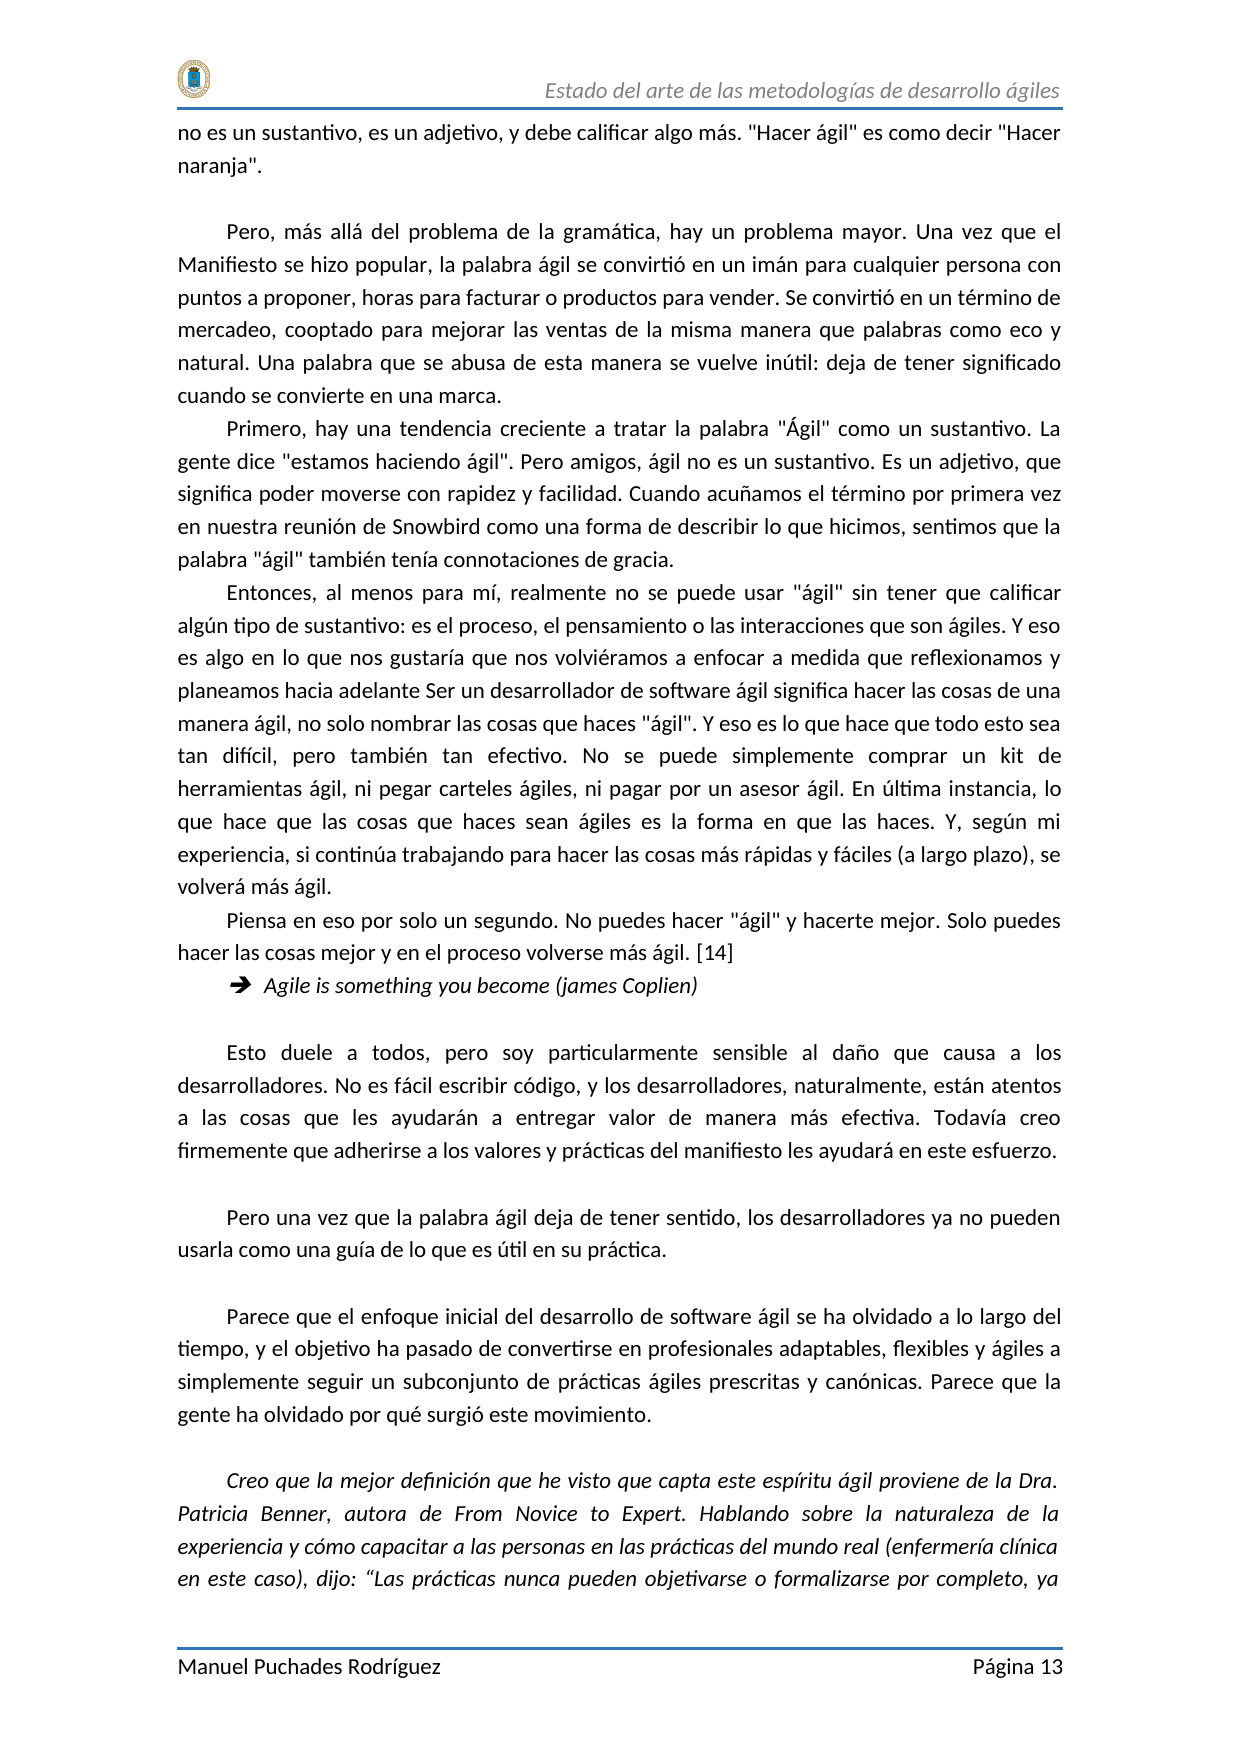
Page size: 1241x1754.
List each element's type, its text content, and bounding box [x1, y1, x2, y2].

text Entonces, al menos para mí, realmente no se puede usar "ágil" sin tener que calificar algún tipo de sustantivo: es el proceso, el pensamiento o las interacciones que son ágiles. Y eso es algo en lo que nos gustaría que nos volviéramos a enfocar a medida que reflexionamos y planeamos hacia adelante Ser un desarrollador de software ágil significa hacer las cosas de una manera ágil, no solo nombrar las cosas que haces "ágil". Y eso es lo que hace que todo esto sea tan difícil, pero también tan efectivo. No se puede simplemente comprar un kit de herramientas ágil, ni pegar carteles ágiles, ni pagar por un asesor ágil. En última instancia, lo que hace que las cosas que haces sean ágiles es la forma en que las haces. Y, según mi experiencia, si continúa trabajando para hacer las cosas más rápidas y fáciles (a largo plazo), se volverá más ágil. [177, 578, 1063, 901]
text Primero, hay una tendencia creciente a tratar la palabra "Ágil" como un sustantivo. La gente dice "estamos haciendo ágil". Pero amigos, ágil no es un sustantivo. Es un adjetivo, que significa poder moverse con rapidez y facilidad. Cuando acuñamos el término por primera vez en nuestra reunión de Snowbird como una forma de describir lo que hicimos, sentimos que la palabra "ágil" también tenía connotaciones de gracia. [177, 414, 1063, 573]
list Agile is something you become (james Coplien) [226, 972, 1063, 1000]
text Esto duele a todos, pero soy particularmente sensible al daño que causa a los desarrolladores. No es fácil escribir código, y los desarrolladores, naturalmente, están atentos a las cosas que les ayudarán a entregar valor de manera más efectiva. Todavía creo firmemente que adherirse a los valores y prácticas del manifiesto les ayudará en este esfuerzo. [177, 1038, 1063, 1164]
text Piensa en eso por solo un segundo. No puedes hacer "ágil" y hacerte mejor. Solo puedes hacer las cosas mejor y en el proceso volverse más ágil. [177, 906, 1063, 966]
text Pero, más allá del problema de la gramática, hay un problema mayor. Una vez que el Manifiesto se hizo popular, la palabra ágil se convirtió en un imán para cualquier persona con puntos a proponer, horas para facturar o productos para vender. Se convirtió en un término de mercadeo, cooptado para mejorar las ventas de la misma manera que palabras como eco y natural. Una palabra que se abusa de esta manera se vuelve inútil: deja de tener significado cuando se convierte en una marca. [177, 217, 1063, 409]
text Pero una vez que la palabra ágil deja de tener sentido, los desarrolladores ya no pueden usarla como una guía de lo que es útil en su práctica. [177, 1203, 1063, 1263]
picture [177, 59, 210, 99]
